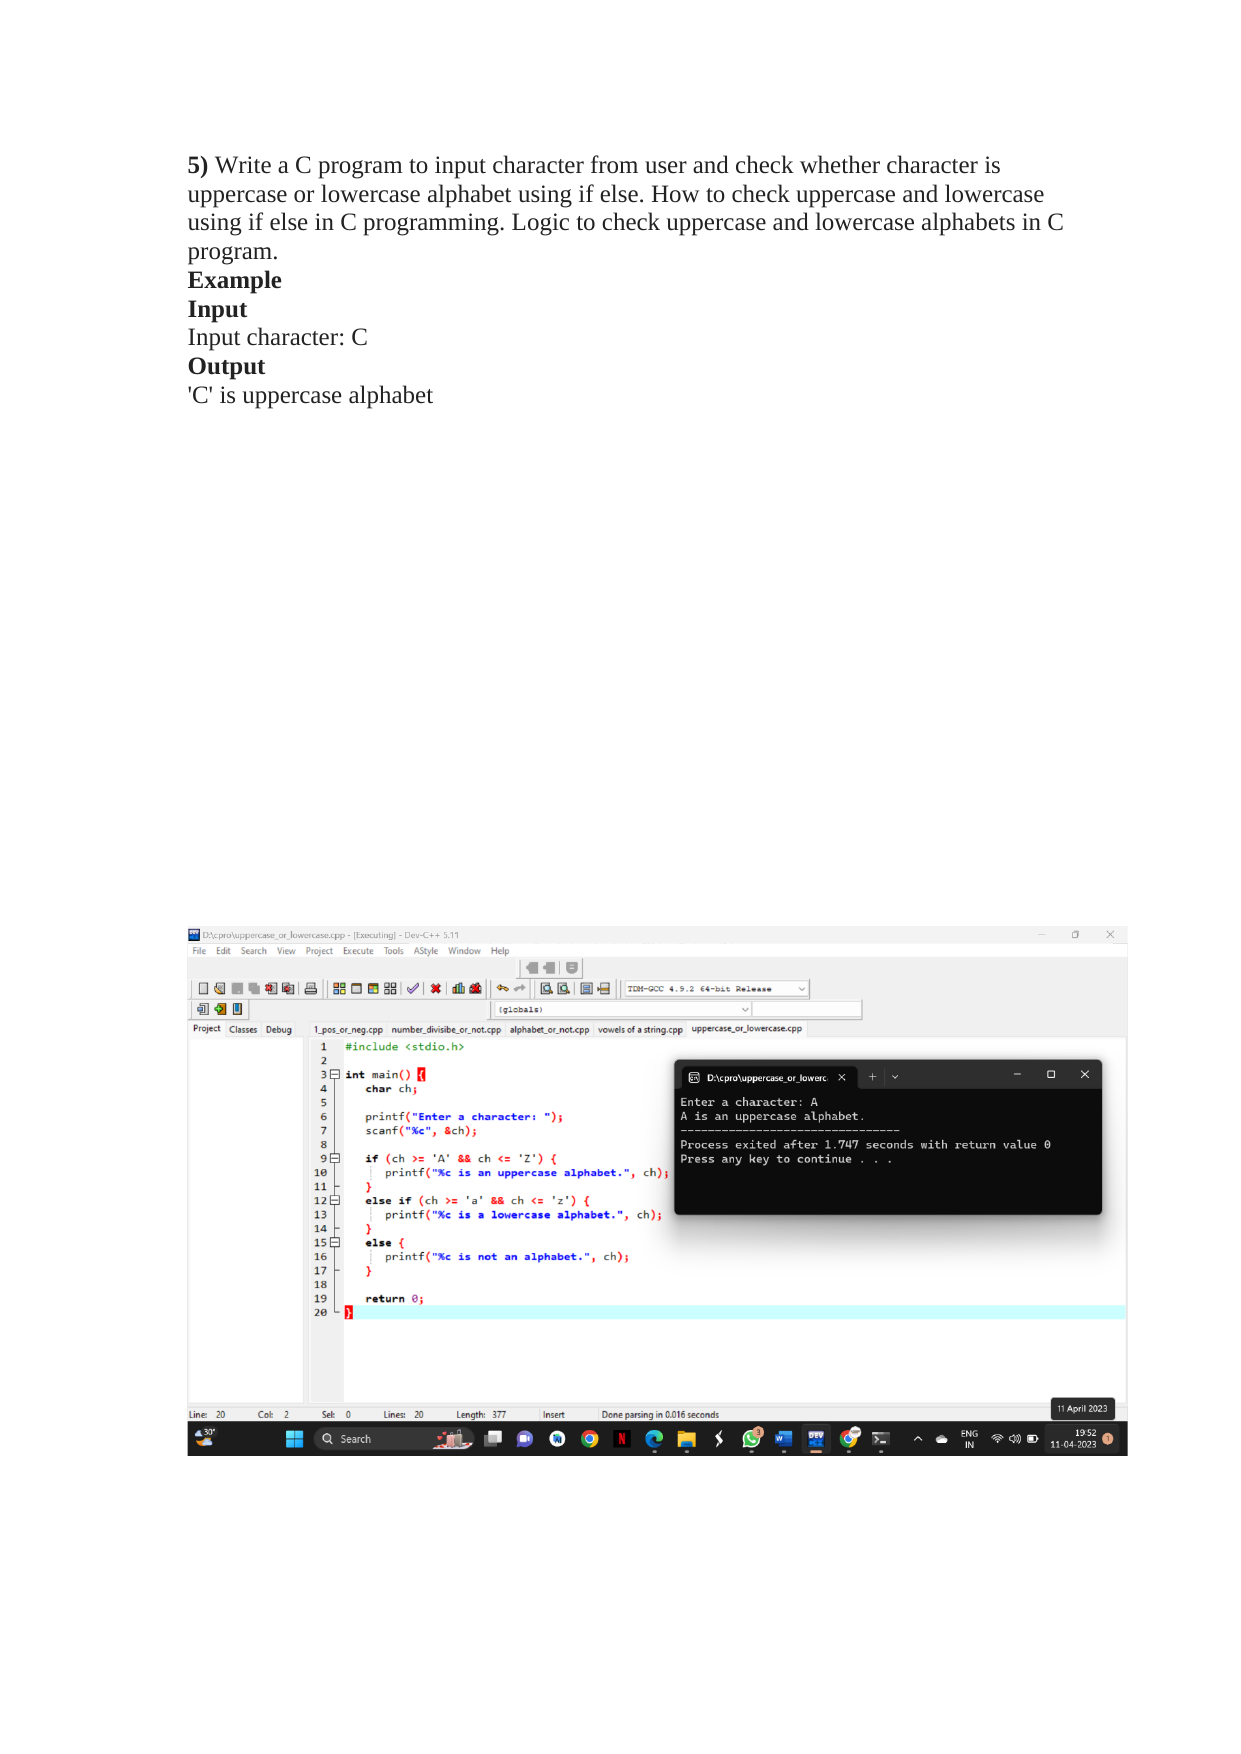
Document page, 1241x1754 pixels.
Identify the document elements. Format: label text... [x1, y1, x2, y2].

list Input character: C [187, 322, 1090, 351]
list 'C' is uppercase alphabet [187, 380, 1090, 409]
list Example [187, 265, 1090, 294]
list 5) Write a C program to input character from user and check whether character is uppercase or lowercase alphabet using if else. How to check uppercase and lowercase using if else in C programming. Logic to check uppercase and lowercase alphabets in C program. [187, 150, 1090, 265]
picture [187, 926, 1128, 1456]
list Input [187, 294, 1090, 322]
list Output [187, 351, 1090, 380]
